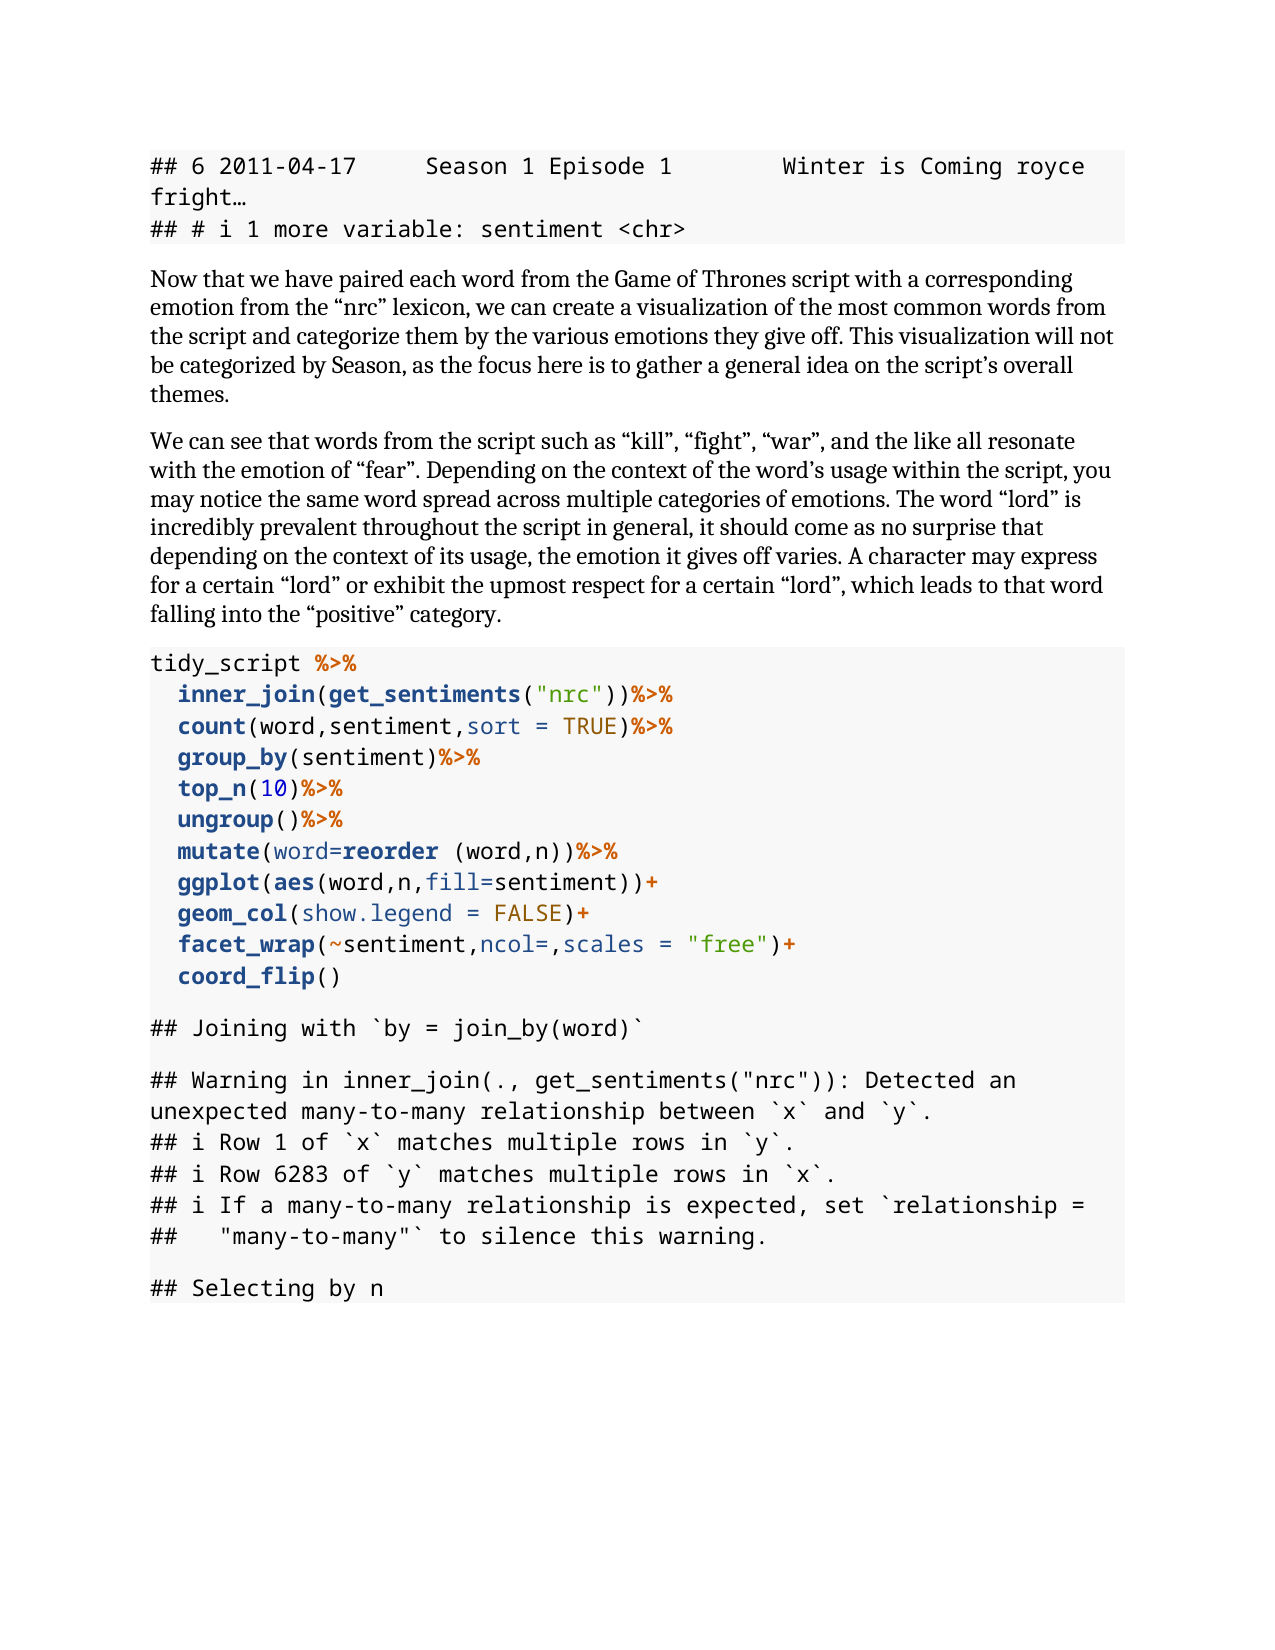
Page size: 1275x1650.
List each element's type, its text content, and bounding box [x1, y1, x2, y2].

text ## Warning in inner_join(., get_sentiments("nrc")): Detected an unexpected many-to-many relationship between `x` and `y`. ## ℹ Row 1 of `x` matches multiple rows in `y`. ## ℹ Row 6283 of `y` matches multiple rows in `x`. ## ℹ If a many-to-many relationship is expected, set `relationship = ## "many-to-many"` to silence this warning. [150, 1064, 1125, 1251]
text Now that we have paired each word from the Game of Thrones script with a corresponding emotion from the “nrc” lexicon, we can create a visualization of the most common words from the script and categorize them by the various emotions they give off. This visualization will not be categorized by Season, as the focus here is to gather a general idea on the script’s overall themes. [150, 264, 1125, 408]
text tidy_script %>% inner_join(get_sentiments("nrc"))%>% count(word,sentiment,sort = TRUE)%>% group_by(sentiment)%>% top_n(10)%>% ungroup()%>% mutate(word=reorder (word,n))%>% ggplot(aes(word,n,fill=sentiment))+ geom_col(show.legend = FALSE)+ facet_wrap(~sentiment,ncol=,scales = "free")+ coord_flip() [150, 647, 1125, 991]
text We can see that words from the script such as “kill”, “fight”, “war”, and the like all resonate with the emotion of “fear”. Depending on the context of the word’s usage within the script, you may notice the same word spread across multiple categories of emotions. The word “lord” is incredibly prevalent throughout the script in general, it should come as no surprise that depending on the context of its usage, the emotion it gives off varies. A character may express for a certain “lord” or exhibit the upmost respect for a certain “lord”, which leads to that word falling into the “positive” category. [150, 427, 1125, 628]
text ## Joining with `by = join_by(word)` [150, 1012, 1125, 1043]
text ## Selecting by n [150, 1272, 1125, 1303]
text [150, 150, 1125, 244]
